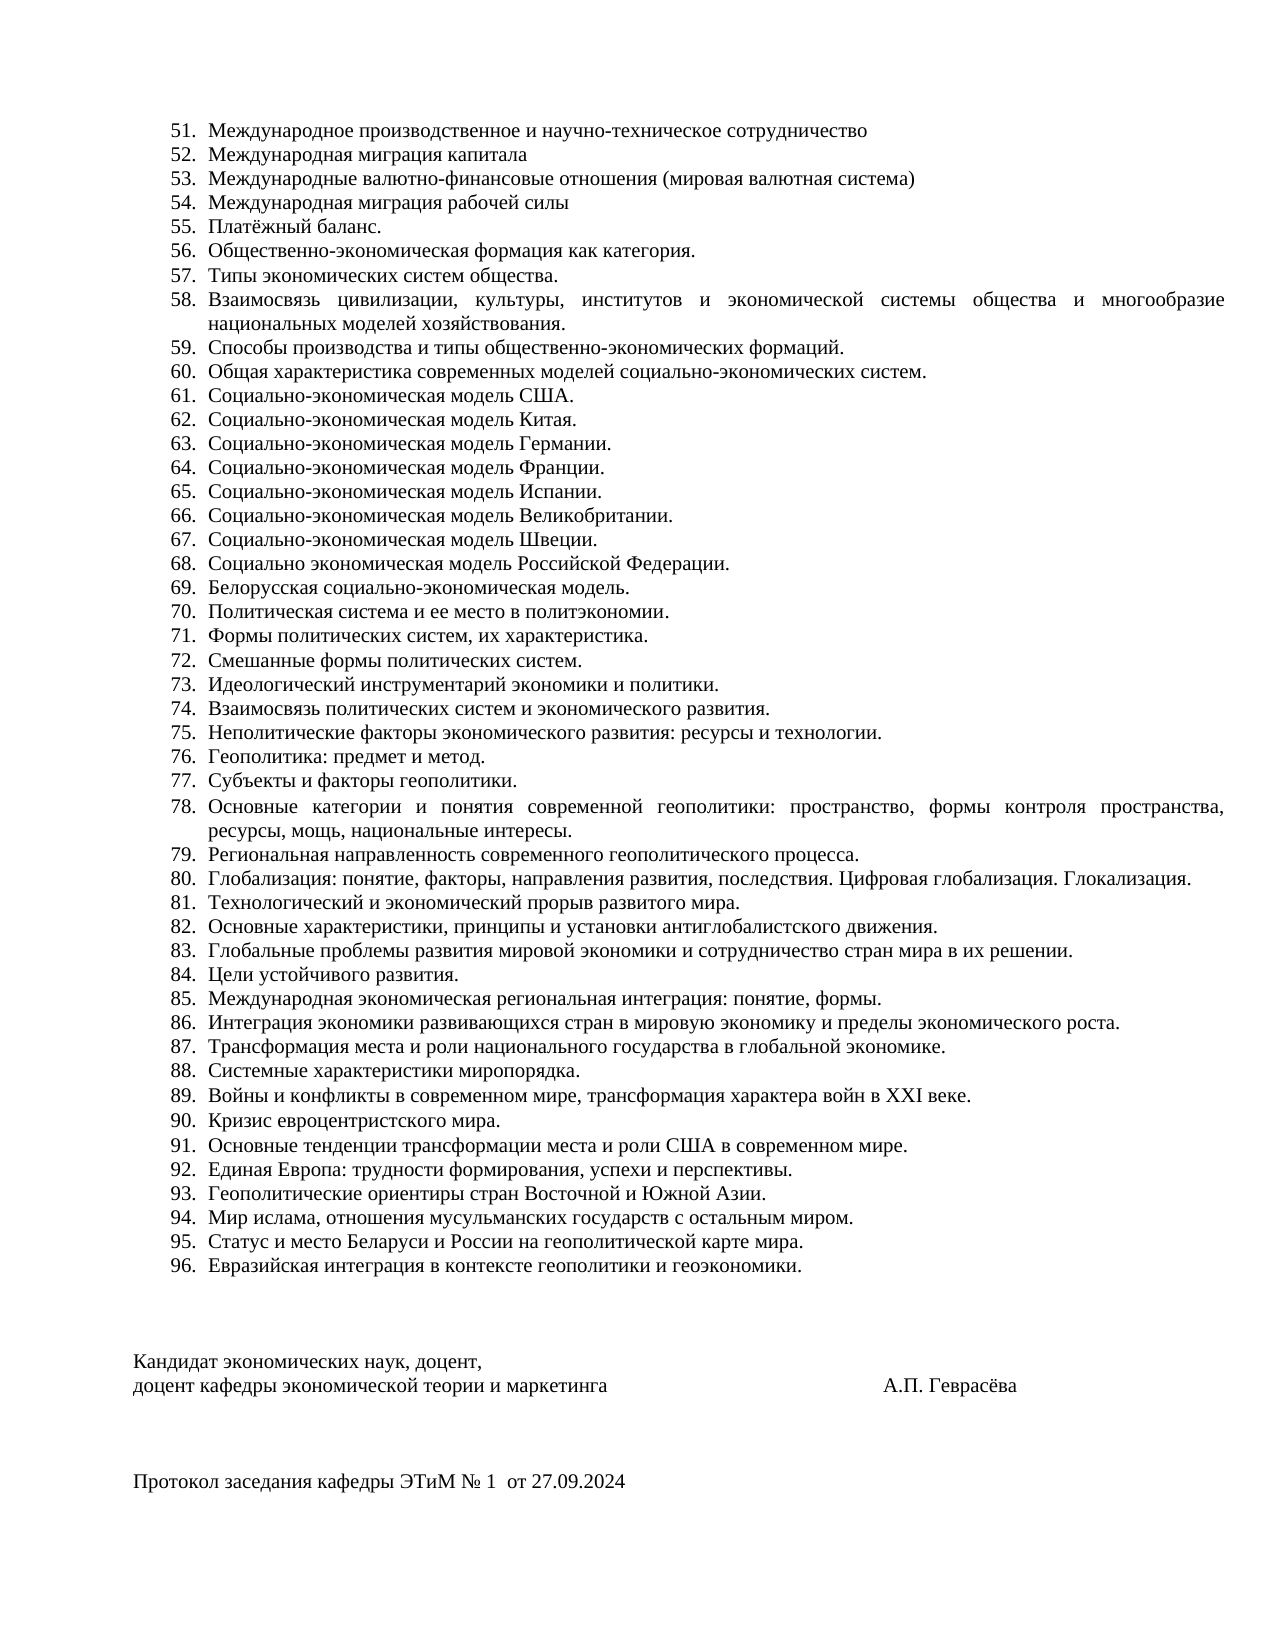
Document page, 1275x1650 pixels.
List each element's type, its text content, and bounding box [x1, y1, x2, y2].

list Глобализация: понятие, факторы, направления развития, последствия. Цифровая глобализация. Глокализация. [170, 866, 1226, 890]
list Евразийская интеграция в контексте геополитики и геоэкономики. [170, 1253, 1226, 1277]
list Формы политических систем, их характеристика. [170, 623, 1226, 647]
list Единая Европа: трудности формирования, успехи и перспективы. [170, 1157, 1226, 1181]
list Основные тенденции трансформации места и роли США в современном мире. [170, 1132, 1226, 1157]
list Трансформация места и роли национального государства в глобальной экономике. [170, 1034, 1226, 1058]
list Типы экономических систем общества. [170, 262, 1226, 287]
list Технологический и экономический прорыв развитого мира. [170, 890, 1226, 914]
list Социально-экономическая модель США. [170, 383, 1226, 407]
list Способы производства и типы общественно-экономических формаций. [170, 335, 1226, 359]
list Кризис евроцентристского мира. [170, 1108, 1226, 1132]
list Войны и конфликты в современном мире, трансформация характера войн в XXI веке. [170, 1082, 1226, 1107]
list Смешанные формы политических систем. [170, 647, 1226, 672]
list Мир ислама, отношения мусульманских государств с остальным миром. [170, 1205, 1226, 1229]
list Социально-экономическая модель Германии. [170, 431, 1226, 455]
text Кандидат экономических наук, доцент, [133, 1349, 1226, 1373]
list Интеграция экономики развивающихся стран в мировую экономику и пределы экономического роста. [170, 1010, 1226, 1034]
list Международная экономическая региональная интеграция: понятие, формы. [170, 986, 1226, 1010]
list Социально экономическая модель Российской Федерации. [170, 551, 1226, 575]
list Белорусская социально-экономическая модель. [170, 575, 1226, 599]
list Системные характеристики миропорядка. [170, 1058, 1226, 1082]
list Цели устойчивого развития. [170, 962, 1226, 986]
list Статус и место Беларуси и России на геополитической карте мира. [170, 1229, 1226, 1253]
list Основные характеристики, принципы и установки антиглобалистского движения. [170, 914, 1226, 938]
list Геополитические ориентиры стран Восточной и Южной Азии. [170, 1181, 1226, 1205]
list Политическая система и ее место в политэкономии. [170, 599, 1226, 623]
list Идеологический инструментарий экономики и политики. [170, 672, 1226, 696]
list Социально-экономическая модель Испании. [170, 479, 1226, 503]
list Международное производственное и научно-техническое сотрудничество [170, 118, 1226, 142]
list Социально-экономическая модель Франции. [170, 455, 1226, 479]
list Общественно-экономическая формация как категория. [170, 238, 1226, 262]
list Международные валютно-финансовые отношения (мировая валютная система) [170, 166, 1226, 190]
list Основные категории и понятия современной геополитики: пространство, формы контроля пространства, ресурсы, мощь, национальные интересы. [170, 794, 1226, 842]
list Взаимосвязь политических систем и экономического развития. [170, 696, 1226, 720]
list Неполитические факторы экономического развития: ресурсы и технологии. [170, 720, 1226, 744]
list Социально-экономическая модель Швеции. [170, 527, 1226, 551]
list Глобальные проблемы развития мировой экономики и сотрудничество стран мира в их решении. [170, 938, 1226, 962]
list Региональная направленность современного геополитического процесса. [170, 842, 1226, 866]
list Взаимосвязь цивилизации, культуры, институтов и экономической системы общества и многообразие национальных моделей хозяйствования. [170, 287, 1226, 335]
list Геополитика: предмет и метод. [170, 744, 1226, 768]
text доцент кафедры экономической теории и маркетинга А.П. Геврасёва [133, 1373, 1226, 1397]
list Международная миграция капитала [170, 142, 1226, 166]
list Международная миграция рабочей силы [170, 190, 1226, 214]
text Протокол заседания кафедры ЭТиМ № 1 от 27.09.2024 [96, 1469, 1226, 1493]
list Социально-экономическая модель Китая. [170, 407, 1226, 431]
list Платёжный баланс. [170, 214, 1226, 238]
list Субъекты и факторы геополитики. [170, 768, 1226, 792]
list Общая характеристика современных моделей социально-экономических систем. [170, 359, 1226, 383]
list Социально-экономическая модель Великобритании. [170, 503, 1226, 527]
